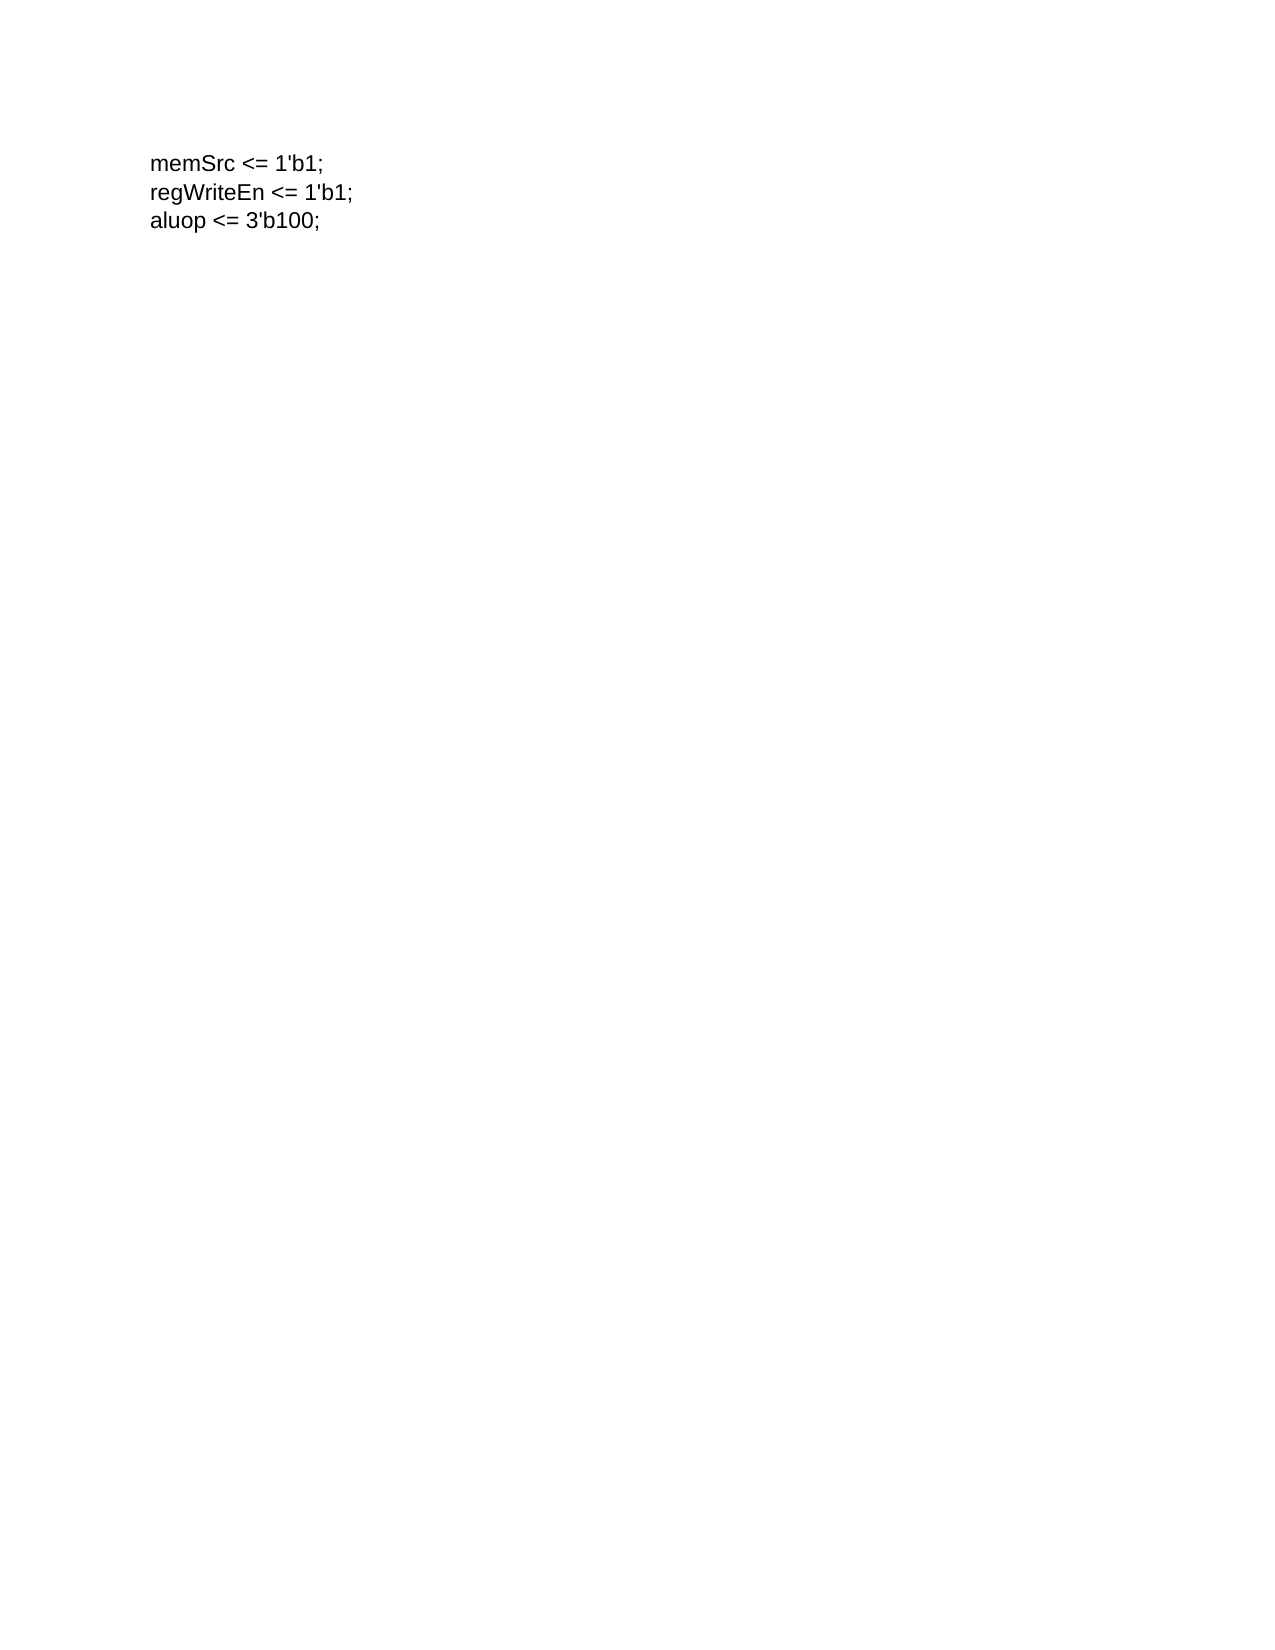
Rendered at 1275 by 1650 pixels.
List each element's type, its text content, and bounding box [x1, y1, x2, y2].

text regWriteEn <= 1'b1; [150, 178, 1125, 205]
text aluop <= 3'b100; [150, 207, 1125, 233]
text memSrc <= 1'b1; [150, 150, 1125, 176]
